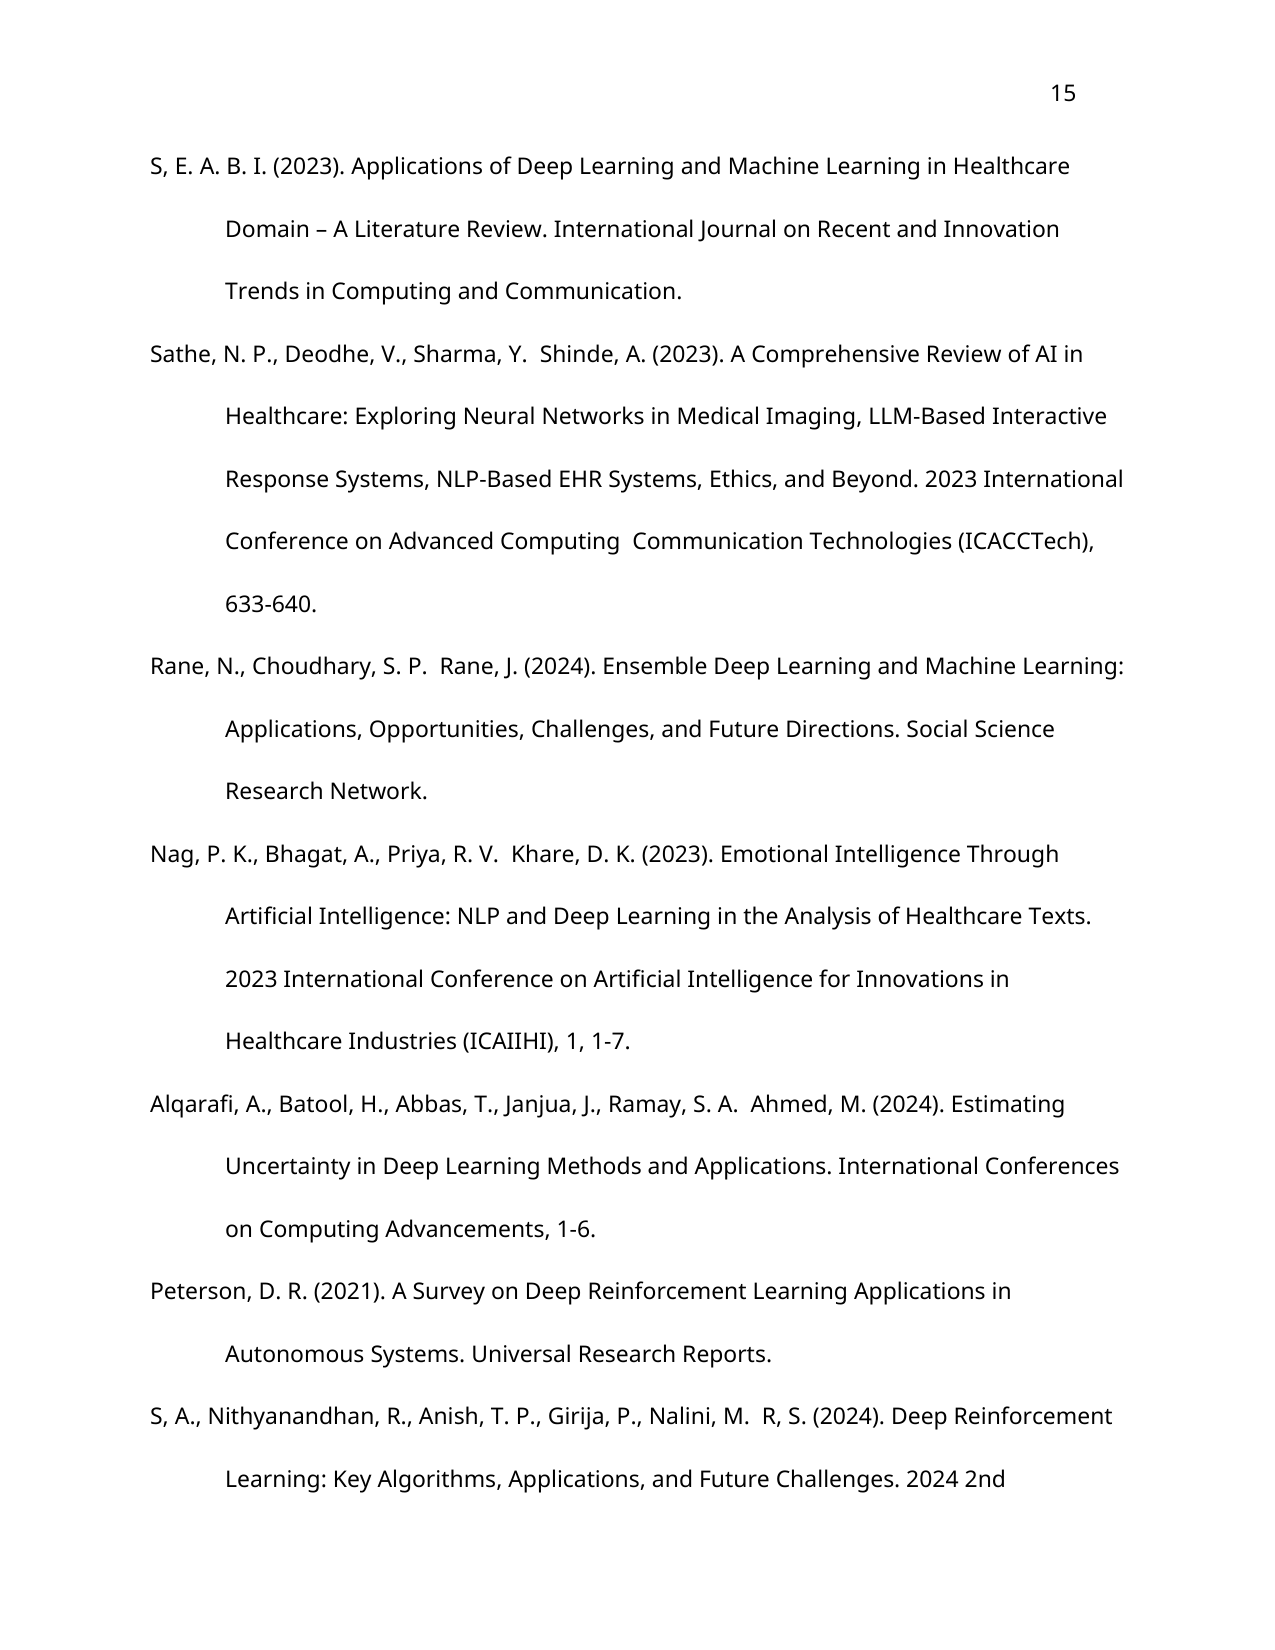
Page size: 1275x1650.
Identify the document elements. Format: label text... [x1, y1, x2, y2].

text Rane, N., Choudhary, S. P. Rane, J. (2024). Ensemble Deep Learning and Machine Learning: Applications, Opportunities, Challenges, and Future Directions. Social Science Research Network. [150, 650, 1125, 806]
text Sathe, N. P., Deodhe, V., Sharma, Y. Shinde, A. (2023). A Comprehensive Review of AI in Healthcare: Exploring Neural Networks in Medical Imaging, LLM-Based Interactive Response Systems, NLP-Based EHR Systems, Ethics, and Beyond. 2023 International Conference on Advanced Computing Communication Technologies (ICACCTech), 633-640. [150, 337, 1125, 619]
text S, E. A. B. I. (2023). Applications of Deep Learning and Machine Learning in Healthcare Domain – A Literature Review. International Journal on Recent and Innovation Trends in Computing and Communication. [150, 150, 1125, 306]
text Peterson, D. R. (2021). A Survey on Deep Reinforcement Learning Applications in Autonomous Systems. Universal Research Reports. [150, 1275, 1125, 1369]
text Nag, P. K., Bhagat, A., Priya, R. V. Khare, D. K. (2023). Emotional Intelligence Through Artificial Intelligence: NLP and Deep Learning in the Analysis of Healthcare Texts. 2023 International Conference on Artificial Intelligence for Innovations in Healthcare Industries (ICAIIHI), 1, 1-7. [150, 837, 1125, 1056]
text Alqarafi, A., Batool, H., Abbas, T., Janjua, J., Ramay, S. A. Ahmed, M. (2024). Estimating Uncertainty in Deep Learning Methods and Applications. International Conferences on Computing Advancements, 1-6. [150, 1087, 1125, 1244]
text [150, 1400, 1125, 1494]
